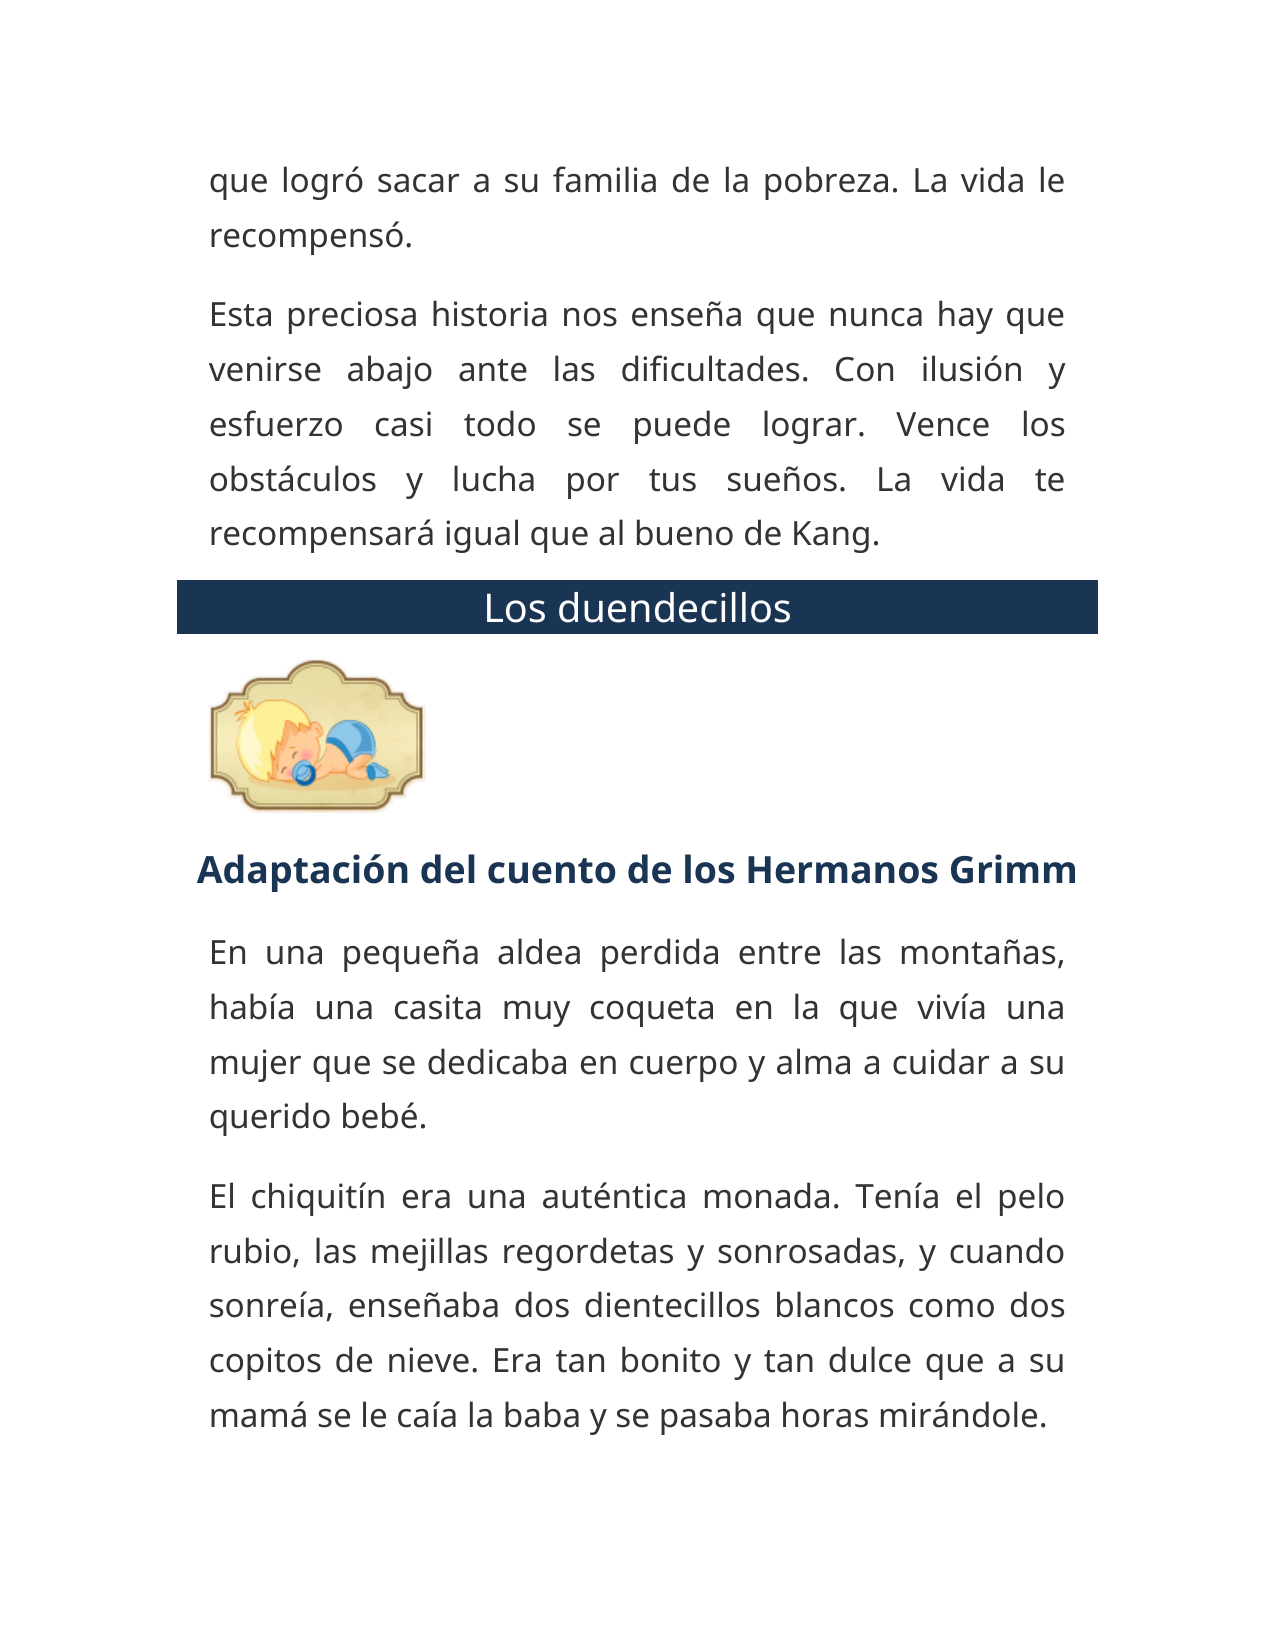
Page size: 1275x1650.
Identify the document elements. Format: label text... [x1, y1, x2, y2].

text En una pequeña aldea perdida entre las montañas, había una casita muy coqueta en la que vivía una mujer que se dedicaba en cuerpo y alma a cuidar a su querido bebé. [208, 920, 1067, 1138]
text Esta preciosa historia nos enseña que nunca hay que venirse abajo ante las dificultades. Con ilusión y esfuerzo casi todo se puede lograr. Vence los obstáculos y lucha por tus sueños. La vida te recompensará igual que al bueno de Kang. [208, 282, 1067, 555]
text Adaptación del cuento de los Hermanos Grimm [177, 844, 1098, 895]
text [208, 148, 1067, 257]
text Los duendecillos [177, 580, 1098, 634]
picture [208, 659, 426, 813]
text El chiquitín era una auténtica monada. Tenía el pelo rubio, las mejillas regordetas y sonrosadas, y cuando sonreía, enseñaba dos dientecillos blancos como dos copitos de nieve. Era tan bonito y tan dulce que a su mamá se le caía la baba y se pasaba horas mirándole. [208, 1163, 1067, 1437]
